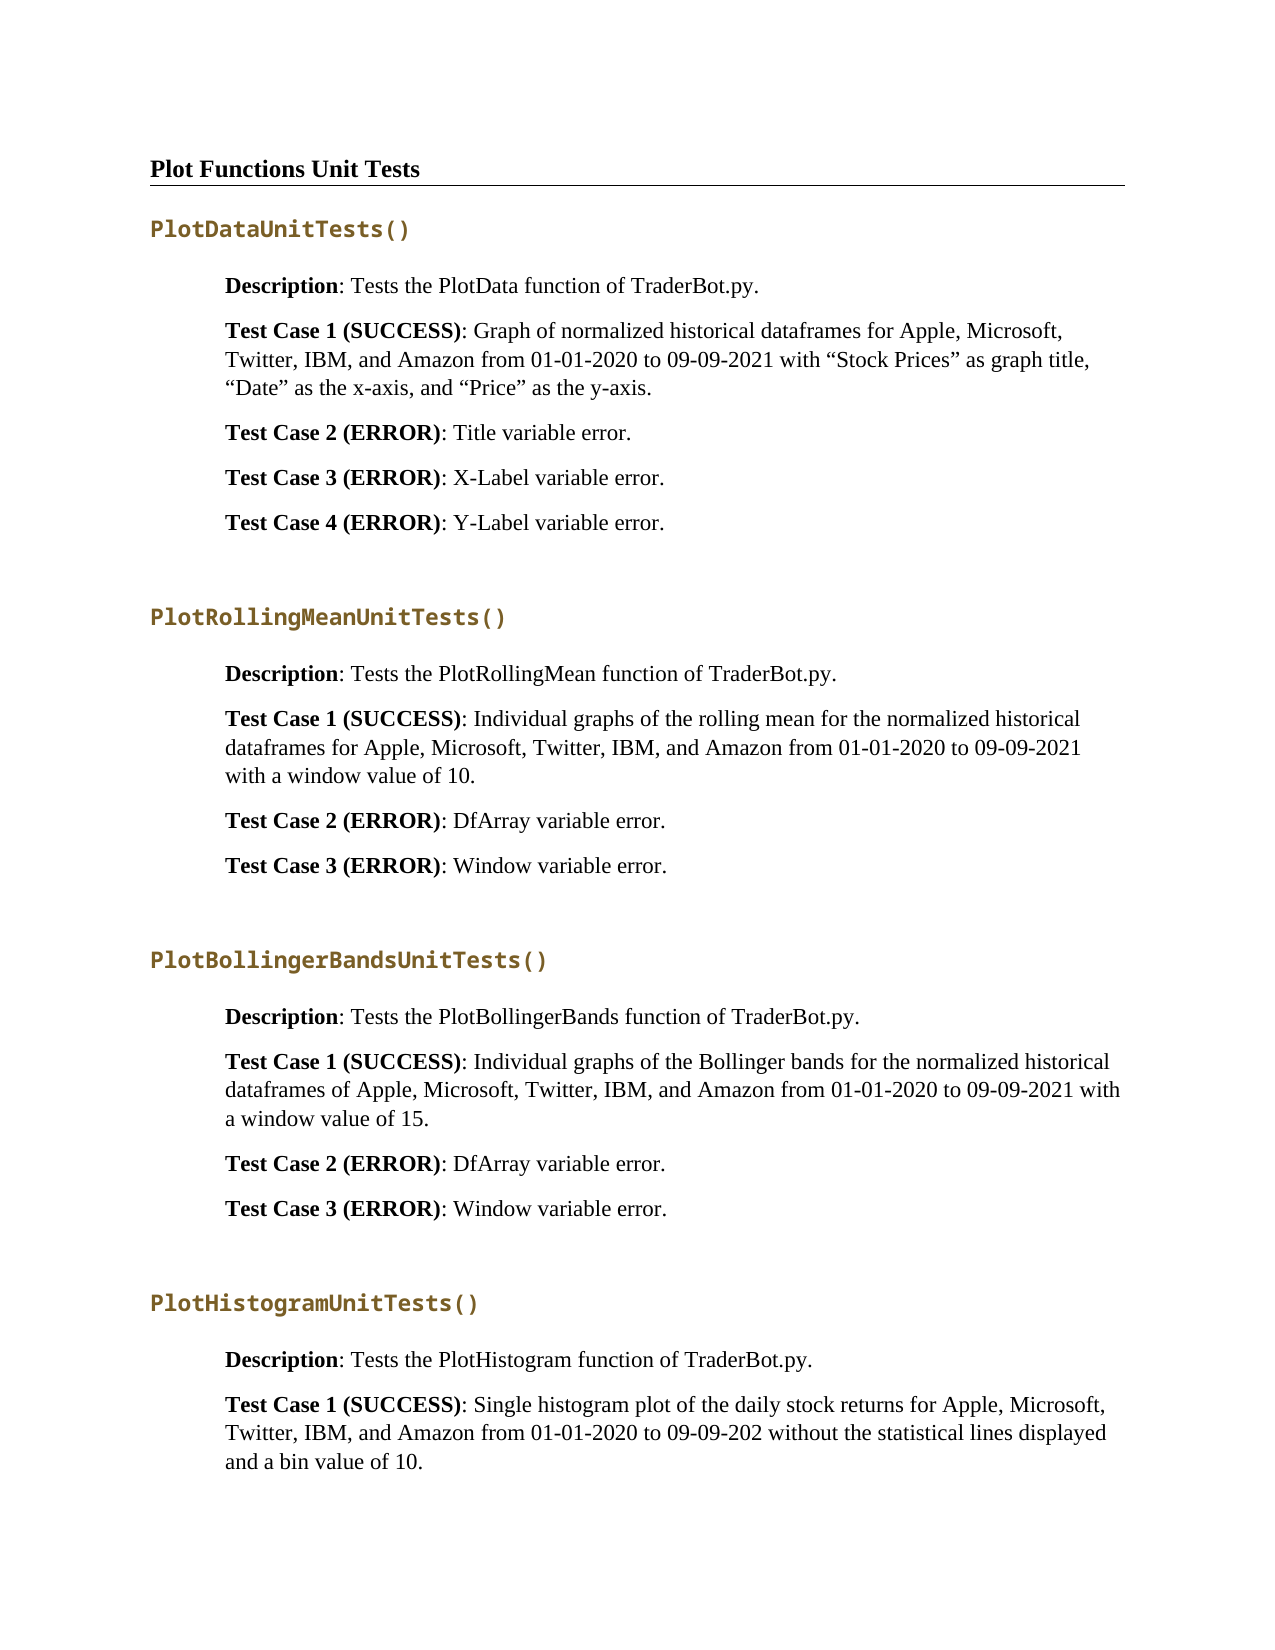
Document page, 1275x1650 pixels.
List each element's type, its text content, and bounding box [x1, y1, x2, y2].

text Test Case 4 (ERROR): Y-Label variable error. [150, 509, 1125, 536]
subtitle PlotRollingMeanUnitTests() [150, 601, 1125, 633]
text Test Case 1 (SUCCESS): Individual graphs of the Bollinger bands for the normalized historical dataframes of Apple, Microsoft, Twitter, IBM, and Amazon from 01-01-2020 to 09-09-2021 with a window value of 15. [225, 1048, 1125, 1131]
subtitle Plot Functions Unit Tests [150, 154, 1125, 185]
text Test Case 2 (ERROR): DfArray variable error. [225, 807, 1125, 833]
text Description: Tests the PlotBollingerBands function of TraderBot.py. [150, 1003, 1125, 1029]
text Test Case 1 (SUCCESS): Single histogram plot of the daily stock returns for Apple, Microsoft, Twitter, IBM, and Amazon from 01-01-2020 to 09-09-202 without the statistical lines displayed and a bin value of 10. [225, 1391, 1125, 1474]
text Test Case 2 (ERROR): Title variable error. [225, 419, 1125, 446]
text Test Case 3 (ERROR): X-Label variable error. [150, 464, 1125, 491]
subtitle PlotBollingerBandsUnitTests() [150, 944, 1125, 976]
text Description: Tests the PlotData function of TraderBot.py. [150, 272, 1125, 298]
text Description: Tests the PlotHistogram function of TraderBot.py. [150, 1346, 1125, 1372]
text Description: Tests the PlotRollingMean function of TraderBot.py. [150, 660, 1125, 686]
text Test Case 1 (SUCCESS): Individual graphs of the rolling mean for the normalized historical dataframes for Apple, Microsoft, Twitter, IBM, and Amazon from 01-01-2020 to 09-09-2021 with a window value of 10. [225, 705, 1125, 788]
text Test Case 3 (ERROR): Window variable error. [150, 852, 1125, 879]
text Test Case 1 (SUCCESS): Graph of normalized historical dataframes for Apple, Microsoft, Twitter, IBM, and Amazon from 01-01-2020 to 09-09-2021 with “Stock Prices” as graph title, “Date” as the x-axis, and “Price” as the y-axis. [225, 317, 1125, 400]
text Test Case 3 (ERROR): Window variable error. [150, 1195, 1125, 1222]
subtitle PlotHistogramUnitTests() [150, 1287, 1125, 1318]
text Test Case 2 (ERROR): DfArray variable error. [225, 1150, 1125, 1176]
subtitle PlotDataUnitTests() [150, 213, 1125, 244]
